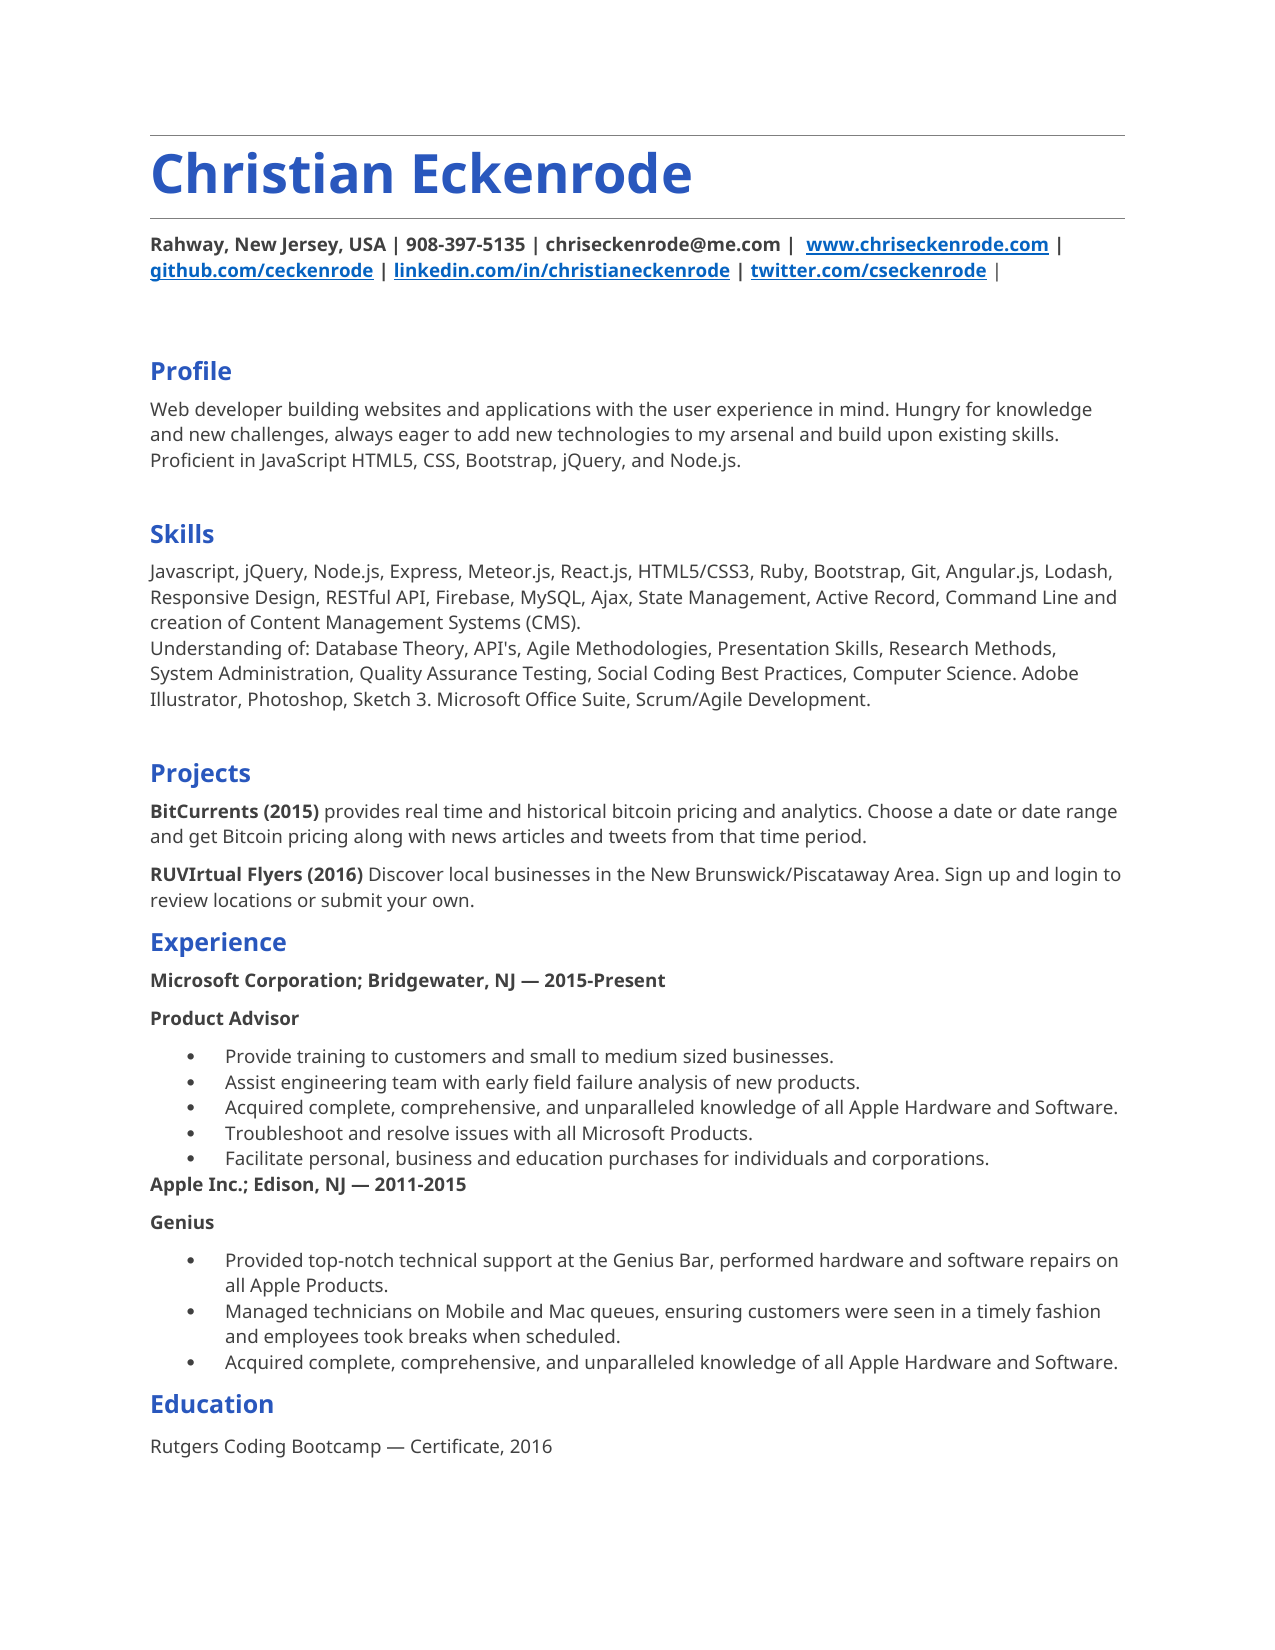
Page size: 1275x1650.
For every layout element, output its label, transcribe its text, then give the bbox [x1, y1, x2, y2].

list Acquired complete, comprehensive, and unparalleled knowledge of all Apple Hardware and Software. [187, 1094, 1125, 1120]
list Facilitate personal, business and education purchases for individuals and corporations. [187, 1146, 1125, 1171]
subtitle Profile [150, 353, 1125, 388]
text Web developer building websites and applications with the user experience in mind. Hungry for knowledge and new challenges, always eager to add new technologies to my arsenal and build upon existing skills. Proficient in JavaScript HTML5, CSS, Bootstrap, jQuery, and Node.js. [150, 396, 1125, 472]
text Apple Inc.; Edison, NJ — 2011-2015 [150, 1171, 1125, 1197]
text RUVIrtual Flyers (2016) Discover local businesses in the New Brunswick/Piscataway Area. Sign up and login to review locations or submit your own. [150, 861, 1125, 912]
list Acquired complete, comprehensive, and unparalleled knowledge of all Apple Hardware and Software. [187, 1349, 1125, 1375]
text Microsoft Corporation; Bridgewater, NJ — 2015-Present [150, 967, 1125, 993]
list Troubleshoot and resolve issues with all Microsoft Products. [187, 1120, 1125, 1146]
text Rutgers Coding Bootcamp — Certificate, 2016 [150, 1434, 1125, 1459]
text Javascript, jQuery, Node.js, Express, Meteor.js, React.js, HTML5/CSS3, Ruby, Bootstrap, Git, Angular.js, Lodash, Responsive Design, RESTful API, Firebase, MySQL, Ajax, State Management, Active Record, Command Line and creation of Content Management Systems (CMS). [150, 559, 1125, 635]
list Managed technicians on Mobile and Mac queues, ensuring customers were seen in a timely fashion and employees took breaks when scheduled. [187, 1298, 1125, 1349]
text Rahway, New Jersey, USA | 908-397-5135 | chriseckenrode@me.com | www.chriseckenrode.com | github.com/ceckenrode | linkedin.com/in/christianeckenrode | twitter.com/cseckenrode | [150, 232, 1125, 283]
list Provide training to customers and small to medium sized businesses. [187, 1043, 1125, 1069]
subtitle Projects [150, 756, 1125, 789]
list Provided top-notch technical support at the Genius Bar, performed hardware and software repairs on all Apple Products. [187, 1247, 1125, 1298]
text Product Advisor [150, 1005, 1125, 1031]
table_header Christian Eckenrode [150, 136, 1125, 218]
title Experience [150, 925, 1125, 959]
subtitle Skills [150, 516, 1125, 550]
list Assist engineering team with early field failure analysis of new products. [187, 1069, 1125, 1094]
text Genius [150, 1209, 1125, 1234]
text Understanding of: Database Theory, API's, Agile Methodologies, Presentation Skills, Research Methods, System Administration, Quality Assurance Testing, Social Coding Best Practices, Computer Science. Adobe Illustrator, Photoshop, Sketch 3. Microsoft Office Suite, Scrum/Agile Development. [150, 635, 1125, 712]
subtitle Education [150, 1387, 1125, 1421]
text BitCurrents (2015) provides real time and historical bitcoin pricing and analytics. Choose a date or date range and get Bitcoin pricing along with news articles and tweets from that time period. [150, 798, 1125, 849]
